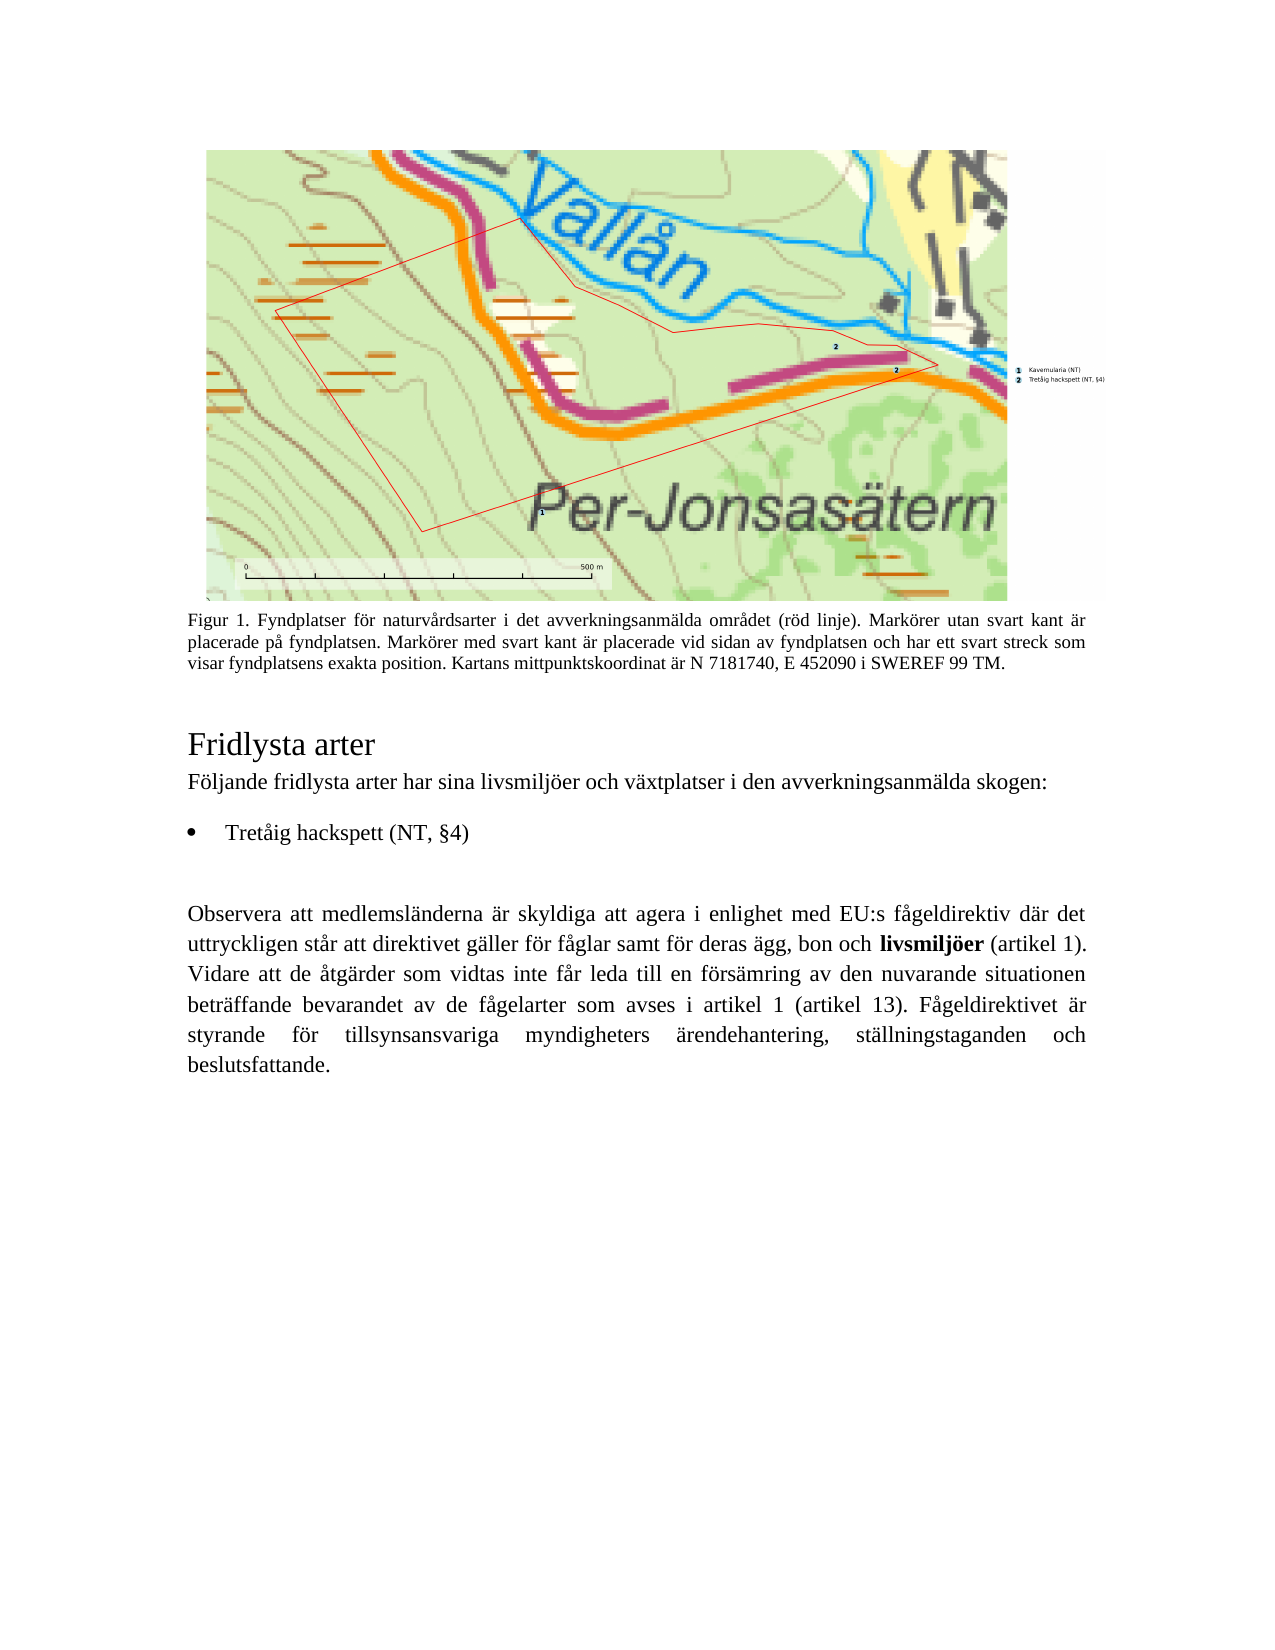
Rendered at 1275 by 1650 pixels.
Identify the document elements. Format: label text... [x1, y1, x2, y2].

text Figur 1. Fyndplatser för naturvårdsarter i det avverkningsanmälda området (röd linje). Markörer utan svart kant är placerade på fyndplatsen. Markörer med svart kant är placerade vid sidan av fyndplatsen och har ett svart streck som visar fyndplatsens exakta position. Kartans mittpunktskoordinat är N 7181740, E 452090 i SWEREF 99 TM. [187, 609, 1087, 674]
picture [206, 150, 1107, 601]
subtitle Fridlysta arter [187, 724, 1087, 762]
text Följande fridlysta arter har sina livsmiljöer och växtplatser i den avverkningsanmälda skogen: [187, 768, 1087, 794]
list Tretåig hackspett (NT, §4) [187, 819, 1087, 845]
text Observera att medlemsländerna är skyldiga att agera i enlighet med EU:s fågeldirektiv där det uttryckligen står att direktivet gäller för fåglar samt för deras ägg, bon och livsmiljöer (artikel 1). Vidare att de åtgärder som vidtas inte får leda till en försämring av den nuvarande situationen beträffande bevarandet av de fågelarter som avses i artikel 1 (artikel 13). Fågeldirektivet är styrande för tillsynsansvariga myndigheters ärendehantering, ställningstaganden och beslutsfattande. [187, 870, 1087, 1077]
